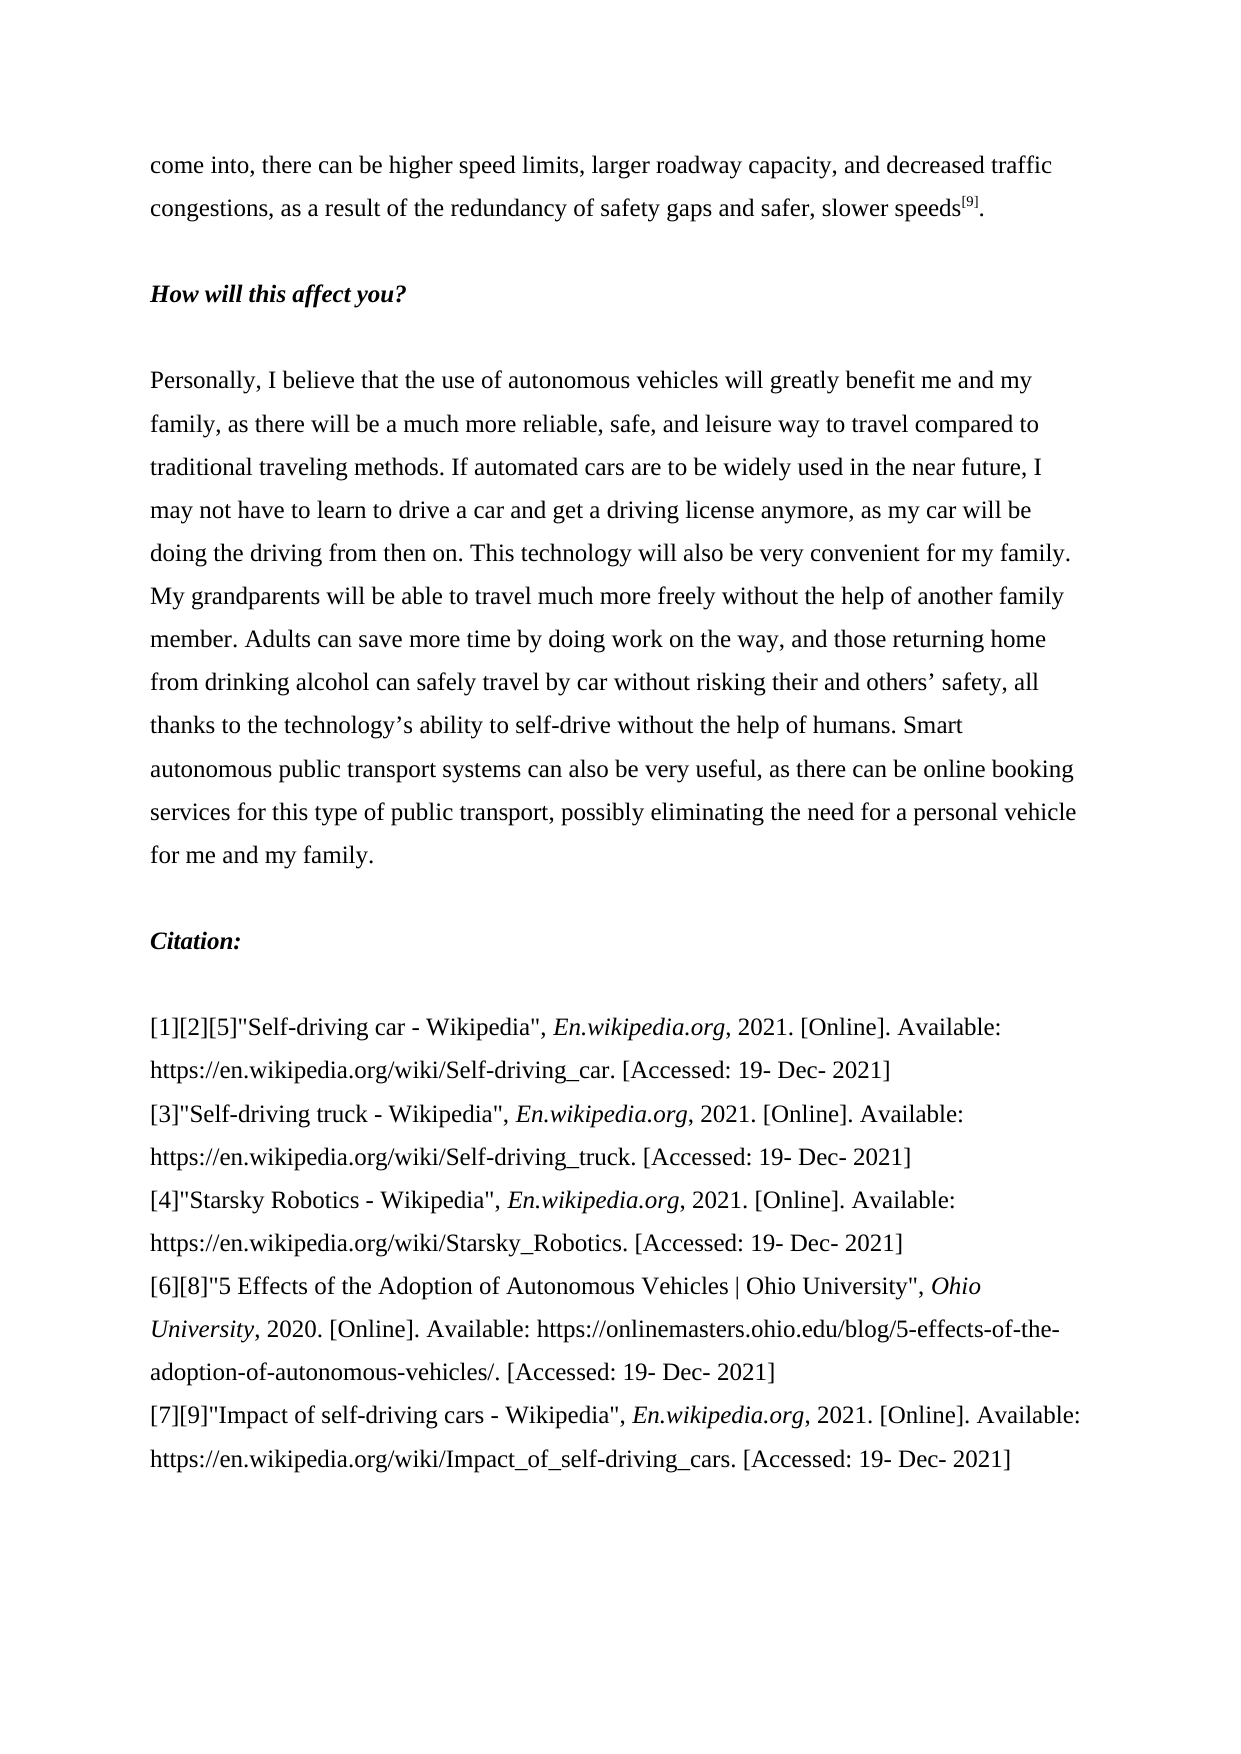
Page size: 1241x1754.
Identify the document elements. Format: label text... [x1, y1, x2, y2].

text Citation: [150, 926, 1090, 955]
text How will this affect you? [150, 279, 1090, 308]
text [150, 150, 1090, 222]
text [4]"Starsky Robotics - Wikipedia", En.wikipedia.org, 2021. [Online]. Available: https://en.wikipedia.org/wiki/Starsky_Robotics. [Accessed: 19- Dec- 2021] [150, 1185, 1090, 1257]
text [1][2][5]"Self-driving car - Wikipedia", En.wikipedia.org, 2021. [Online]. Available: https://en.wikipedia.org/wiki/Self-driving_car. [Accessed: 19- Dec- 2021] [150, 1012, 1090, 1084]
text [3]"Self-driving truck - Wikipedia", En.wikipedia.org, 2021. [Online]. Available: https://en.wikipedia.org/wiki/Self-driving_truck. [Accessed: 19- Dec- 2021] [150, 1099, 1090, 1171]
text [6][8]"5 Effects of the Adoption of Autonomous Vehicles | Ohio University", Ohio University, 2020. [Online]. Available: https://onlinemasters.ohio.edu/blog/5-effects-of-the-adoption-of-autonomous-vehicles/. [Accessed: 19- Dec- 2021] [150, 1271, 1090, 1386]
text [7][9]"Impact of self-driving cars - Wikipedia", En.wikipedia.org, 2021. [Online]. Available: https://en.wikipedia.org/wiki/Impact_of_self-driving_cars. [Accessed: 19- Dec- 2021] [150, 1401, 1090, 1472]
text Personally, I believe that the use of autonomous vehicles will greatly benefit me and my family, as there will be a much more reliable, safe, and leisure way to travel compared to traditional traveling methods. If automated cars are to be widely used in the near future, I may not have to learn to drive a car and get a driving license anymore, as my car will be doing the driving from then on. This technology will also be very convenient for my family. My grandparents will be able to travel much more freely without the help of another family member. Adults can save more time by doing work on the way, and those returning home from drinking alcohol can safely travel by car without risking their and others’ safety, all thanks to the technology’s ability to self-drive without the help of humans. Smart autonomous public transport systems can also be very useful, as there can be online booking services for this type of public transport, possibly eliminating the need for a personal vehicle for me and my family. [150, 366, 1090, 869]
